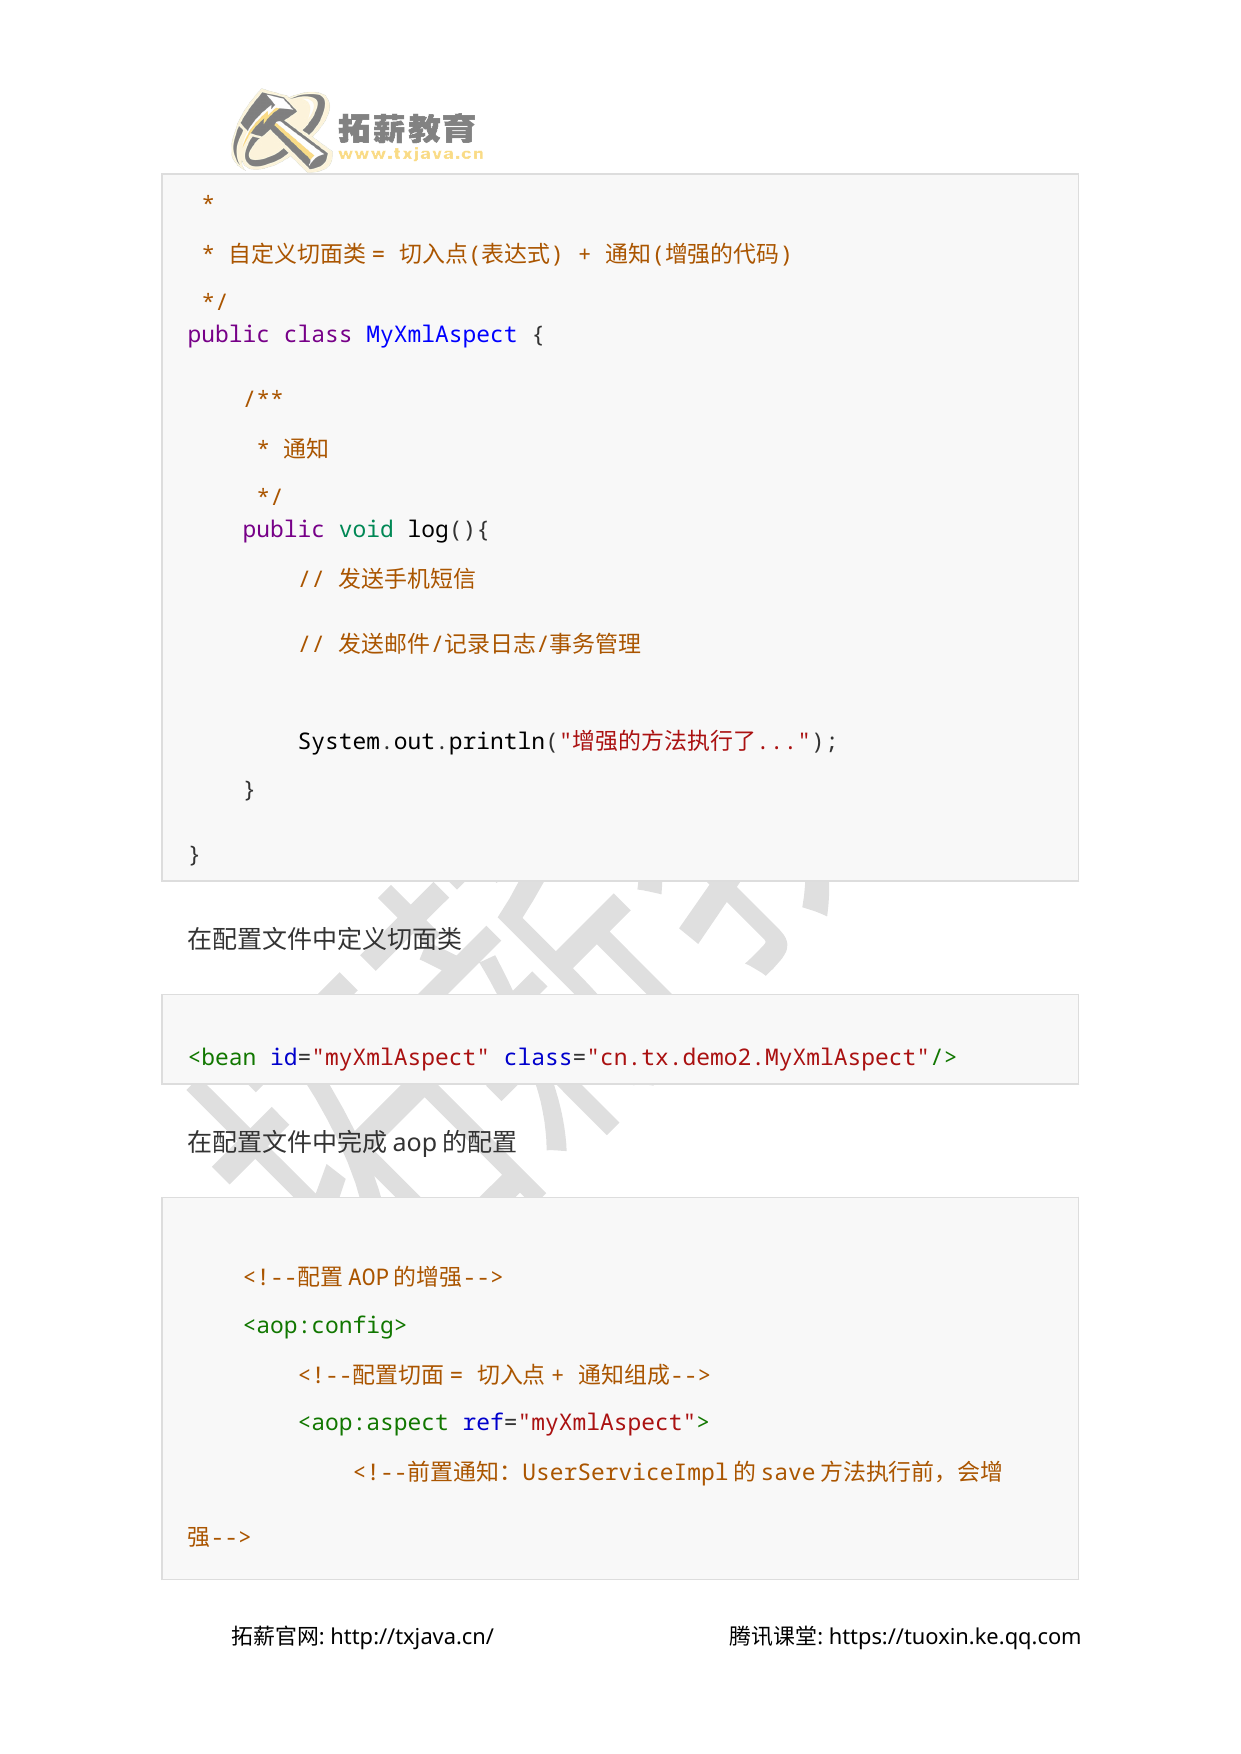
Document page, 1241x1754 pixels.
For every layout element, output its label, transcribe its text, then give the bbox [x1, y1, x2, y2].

picture [231, 88, 483, 173]
text 在配置文件中定义切面类 [187, 1035, 1053, 1100]
text <bean id="myXmlAspect" class="cn.tx.demo2.MyXmlAspect"/> [163, 1125, 1078, 1213]
text 在配置文件中完成aop的配置 [187, 1238, 1053, 1303]
